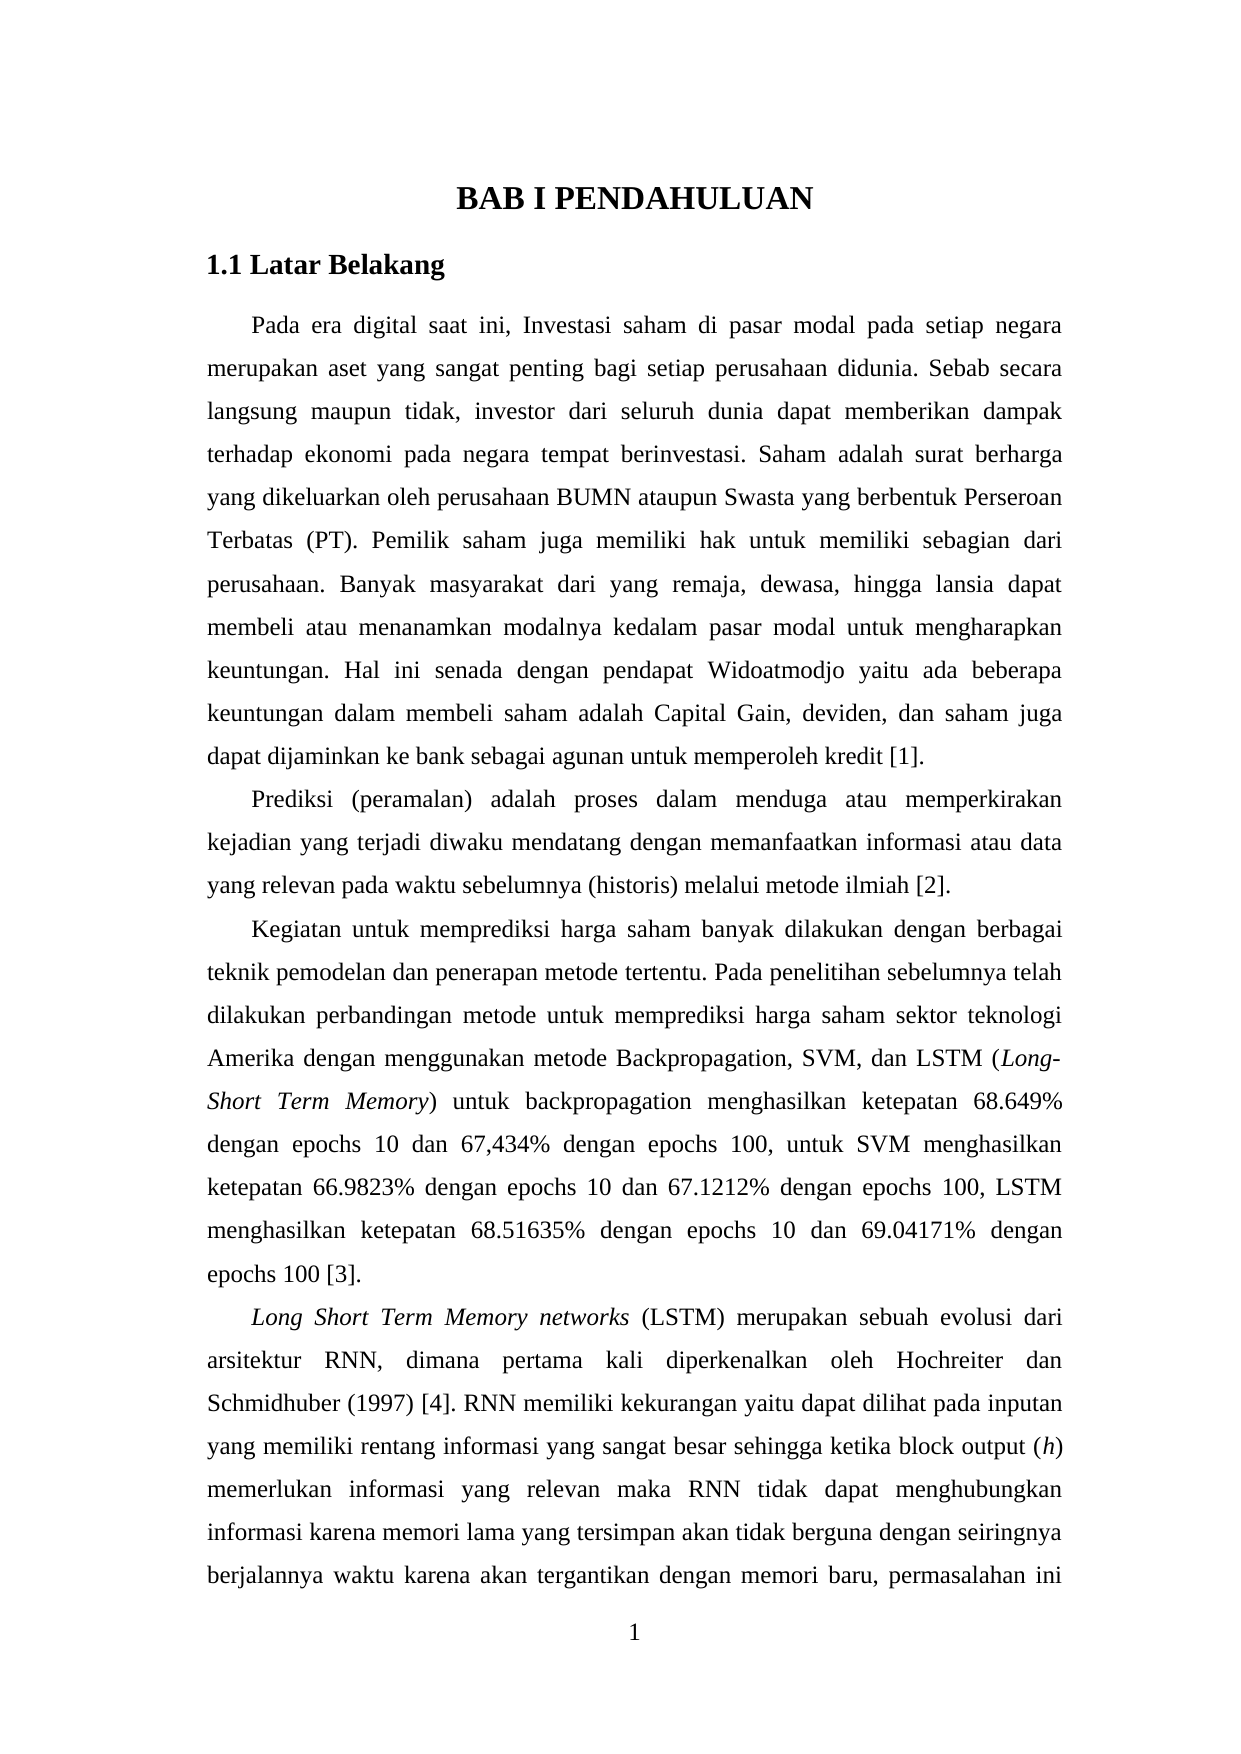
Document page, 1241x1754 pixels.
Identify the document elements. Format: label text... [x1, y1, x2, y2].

text Kegiatan untuk memprediksi harga saham banyak dilakukan dengan berbagai teknik pemodelan dan penerapan metode tertentu. Pada penelitihan sebelumnya telah dilakukan perbandingan metode untuk memprediksi harga saham sektor teknologi Amerika dengan menggunakan metode Backpropagation, SVM, dan LSTM (Long-Short Term Memory) untuk backpropagation menghasilkan ketepatan 68.649% dengan epochs 10 dan 67,434% dengan epochs 100, untuk SVM menghasilkan ketepatan 66.9823% dengan epochs 10 dan 67.1212% dengan epochs 100, LSTM menghasilkan ketepatan 68.51635% dengan epochs 10 dan 69.04171% dengan epochs 100 [3]. [207, 914, 1063, 1287]
text Pada era digital saat ini, Investasi saham di pasar modal pada setiap negara merupakan aset yang sangat penting bagi setiap perusahaan didunia. Sebab secara langsung maupun tidak, investor dari seluruh dunia dapat memberikan dampak terhadap ekonomi pada negara tempat berinvestasi. Saham adalah surat berharga yang dikeluarkan oleh perusahaan BUMN ataupun Swasta yang berbentuk Perseroan Terbatas (PT). Pemilik saham juga memiliki hak untuk memiliki sebagian dari perusahaan. Banyak masyarakat dari yang remaja, dewasa, hingga lansia dapat membeli atau menanamkan modalnya kedalam pasar modal untuk mengharapkan keuntungan. Hal ini senada dengan pendapat Widoatmodjo yaitu ada beberapa keuntungan dalam membeli saham adalah Capital Gain, deviden, dan saham juga dapat dijaminkan ke bank sebagai agunan untuk memperoleh kredit [1]. [207, 310, 1063, 770]
subtitle 1.1 Latar Belakang [206, 247, 1063, 281]
subtitle BAB I PENDAHULUAN [207, 178, 1063, 216]
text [207, 1302, 1063, 1589]
text Prediksi (peramalan) adalah proses dalam menduga atau memperkirakan kejadian yang terjadi diwaku mendatang dengan memanfaatkan informasi atau data yang relevan pada waktu sebelumnya (historis) melalui metode ilmiah [2]. [207, 784, 1063, 899]
